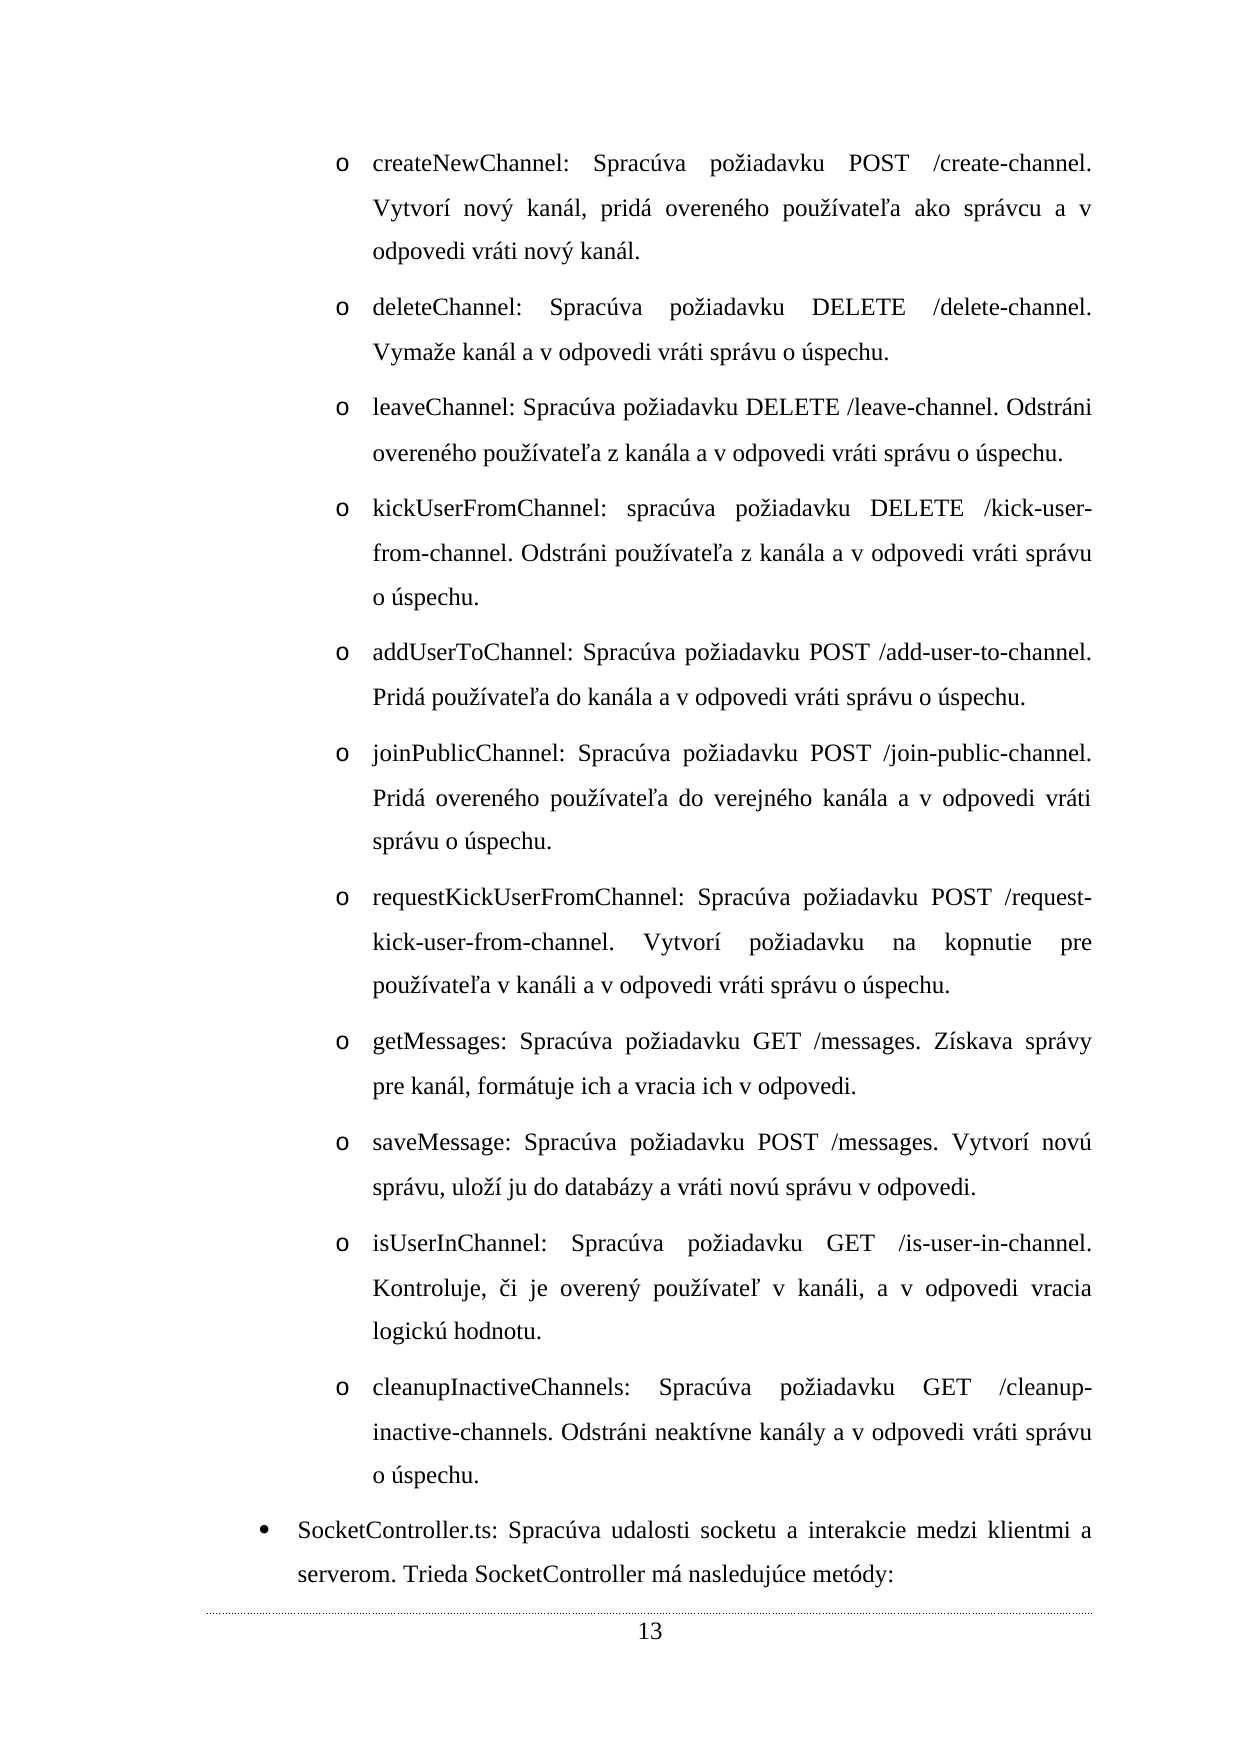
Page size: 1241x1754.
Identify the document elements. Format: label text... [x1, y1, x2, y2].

list getMessages: Spracúva požiadavku GET /messages. Získava správy pre kanál, formátuje ich a vracia ich v odpovedi. [335, 1026, 1092, 1100]
list createNewChannel: Spracúva požiadavku POST /create-channel. Vytvorí nový kanál, pridá overeného používateľa ako správcu a v odpovedi vráti nový kanál. [335, 148, 1092, 265]
list cleanupInactiveChannels: Spracúva požiadavku GET /cleanup-inactive-channels. Odstráni neaktívne kanály a v odpovedi vráti správu o úspechu. [335, 1372, 1092, 1489]
list addUserToChannel: Spracúva požiadavku POST /add-user-to-channel. Pridá používateľa do kanála a v odpovedi vráti správu o úspechu. [335, 637, 1092, 711]
list kickUserFromChannel: spracúva požiadavku DELETE /kick-user-from-channel. Odstráni používateľa z kanála a v odpovedi vráti správu o úspechu. [335, 493, 1092, 610]
list joinPublicChannel: Spracúva požiadavku POST /join-public-channel. Pridá overeného používateľa do verejného kanála a v odpovedi vráti správu o úspechu. [335, 738, 1092, 855]
list isUserInChannel: Spracúva požiadavku GET /is-user-in-channel. Kontroluje, či je overený používateľ v kanáli, a v odpovedi vracia logickú hodnotu. [335, 1228, 1092, 1345]
list requestKickUserFromChannel: Spracúva požiadavku POST /request-kick-user-from-channel. Vytvorí požiadavku na kopnutie pre používateľa v kanáli a v odpovedi vráti správu o úspechu. [335, 882, 1092, 999]
list SocketController.ts: Spracúva udalosti socketu a interakcie medzi klientmi a serverom. Trieda SocketController má nasledujúce metódy: [260, 1516, 1092, 1587]
list deleteChannel: Spracúva požiadavku DELETE /delete-channel. Vymaže kanál a v odpovedi vráti správu o úspechu. [335, 292, 1092, 366]
list leaveChannel: Spracúva požiadavku DELETE /leave-channel. Odstráni overeného používateľa z kanála a v odpovedi vráti správu o úspechu. [335, 392, 1092, 466]
list saveMessage: Spracúva požiadavku POST /messages. Vytvorí novú správu, uloží ju do databázy a vráti novú správu v odpovedi. [335, 1127, 1092, 1201]
